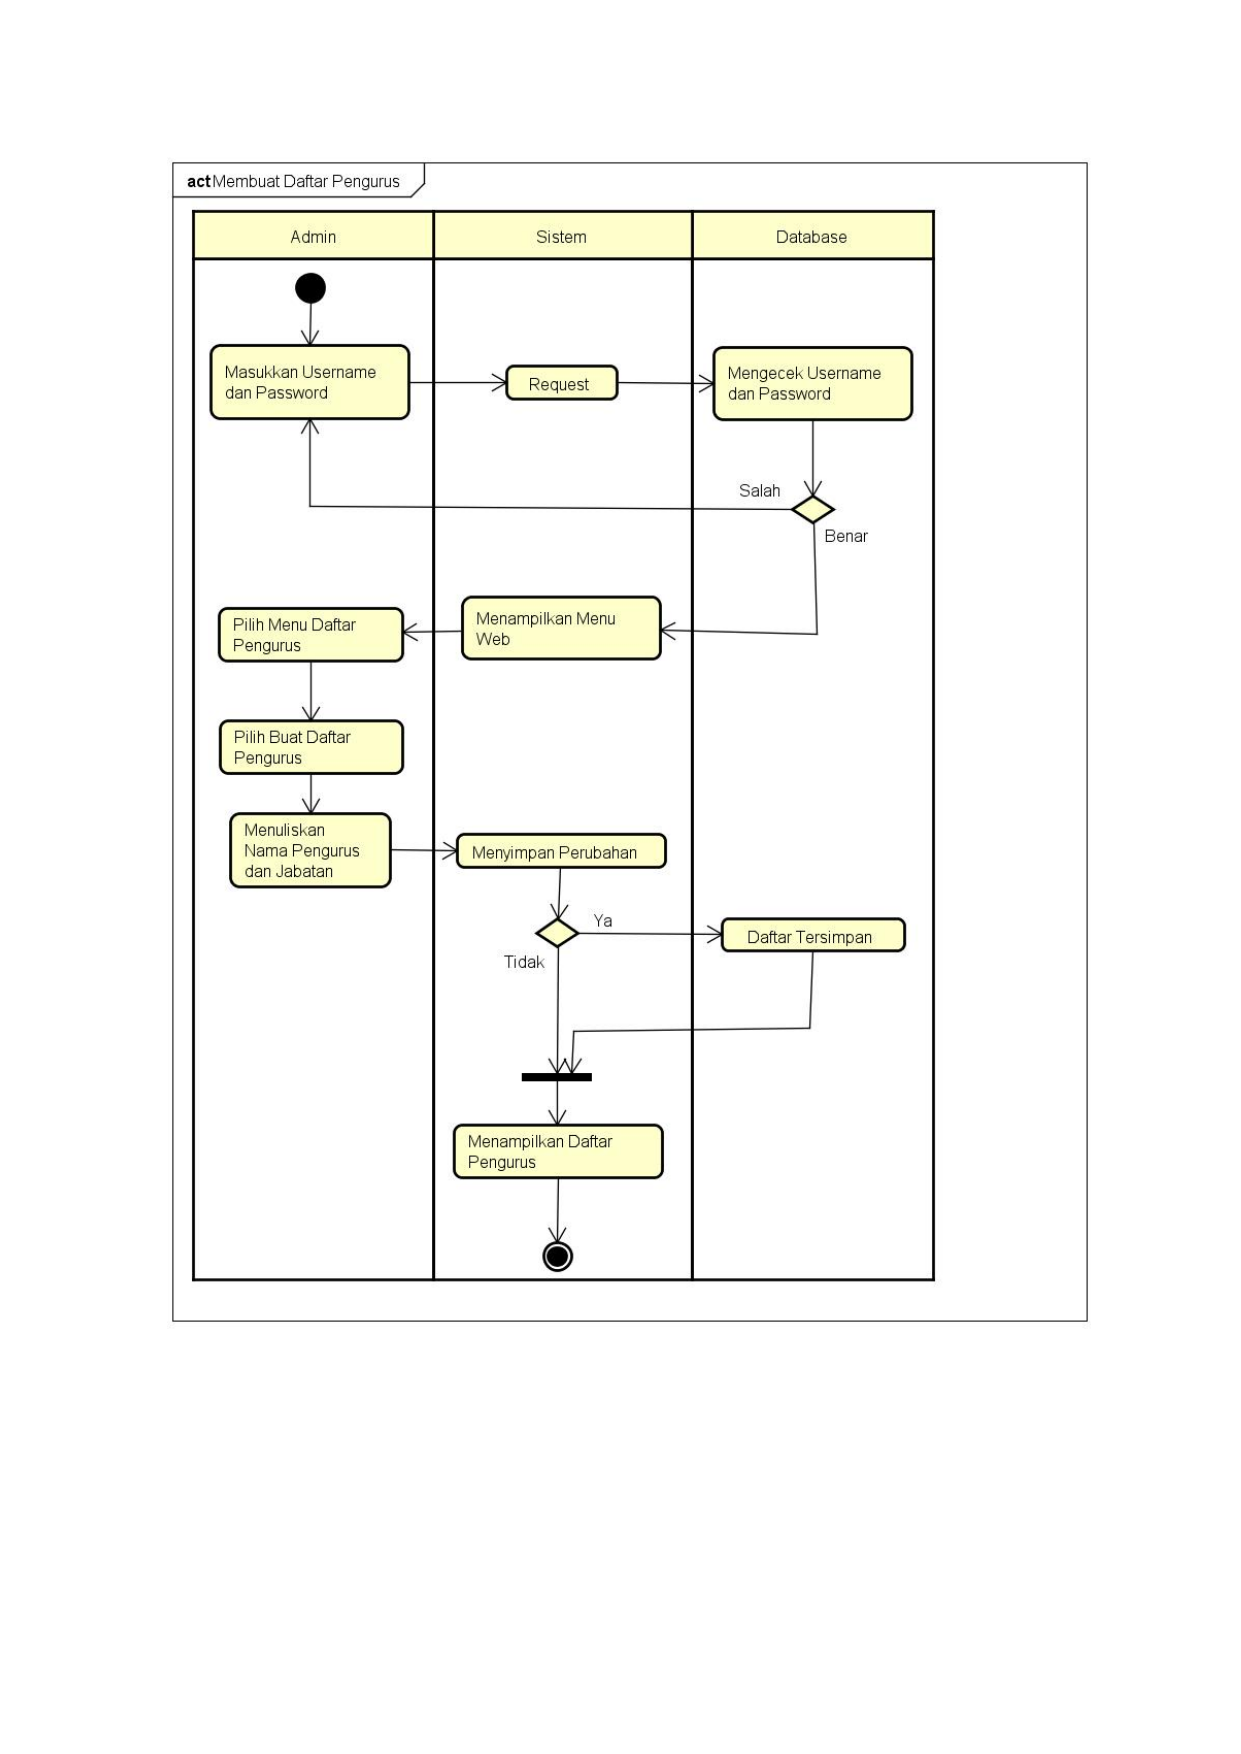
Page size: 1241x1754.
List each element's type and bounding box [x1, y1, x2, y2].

picture [159, 150, 1100, 1334]
